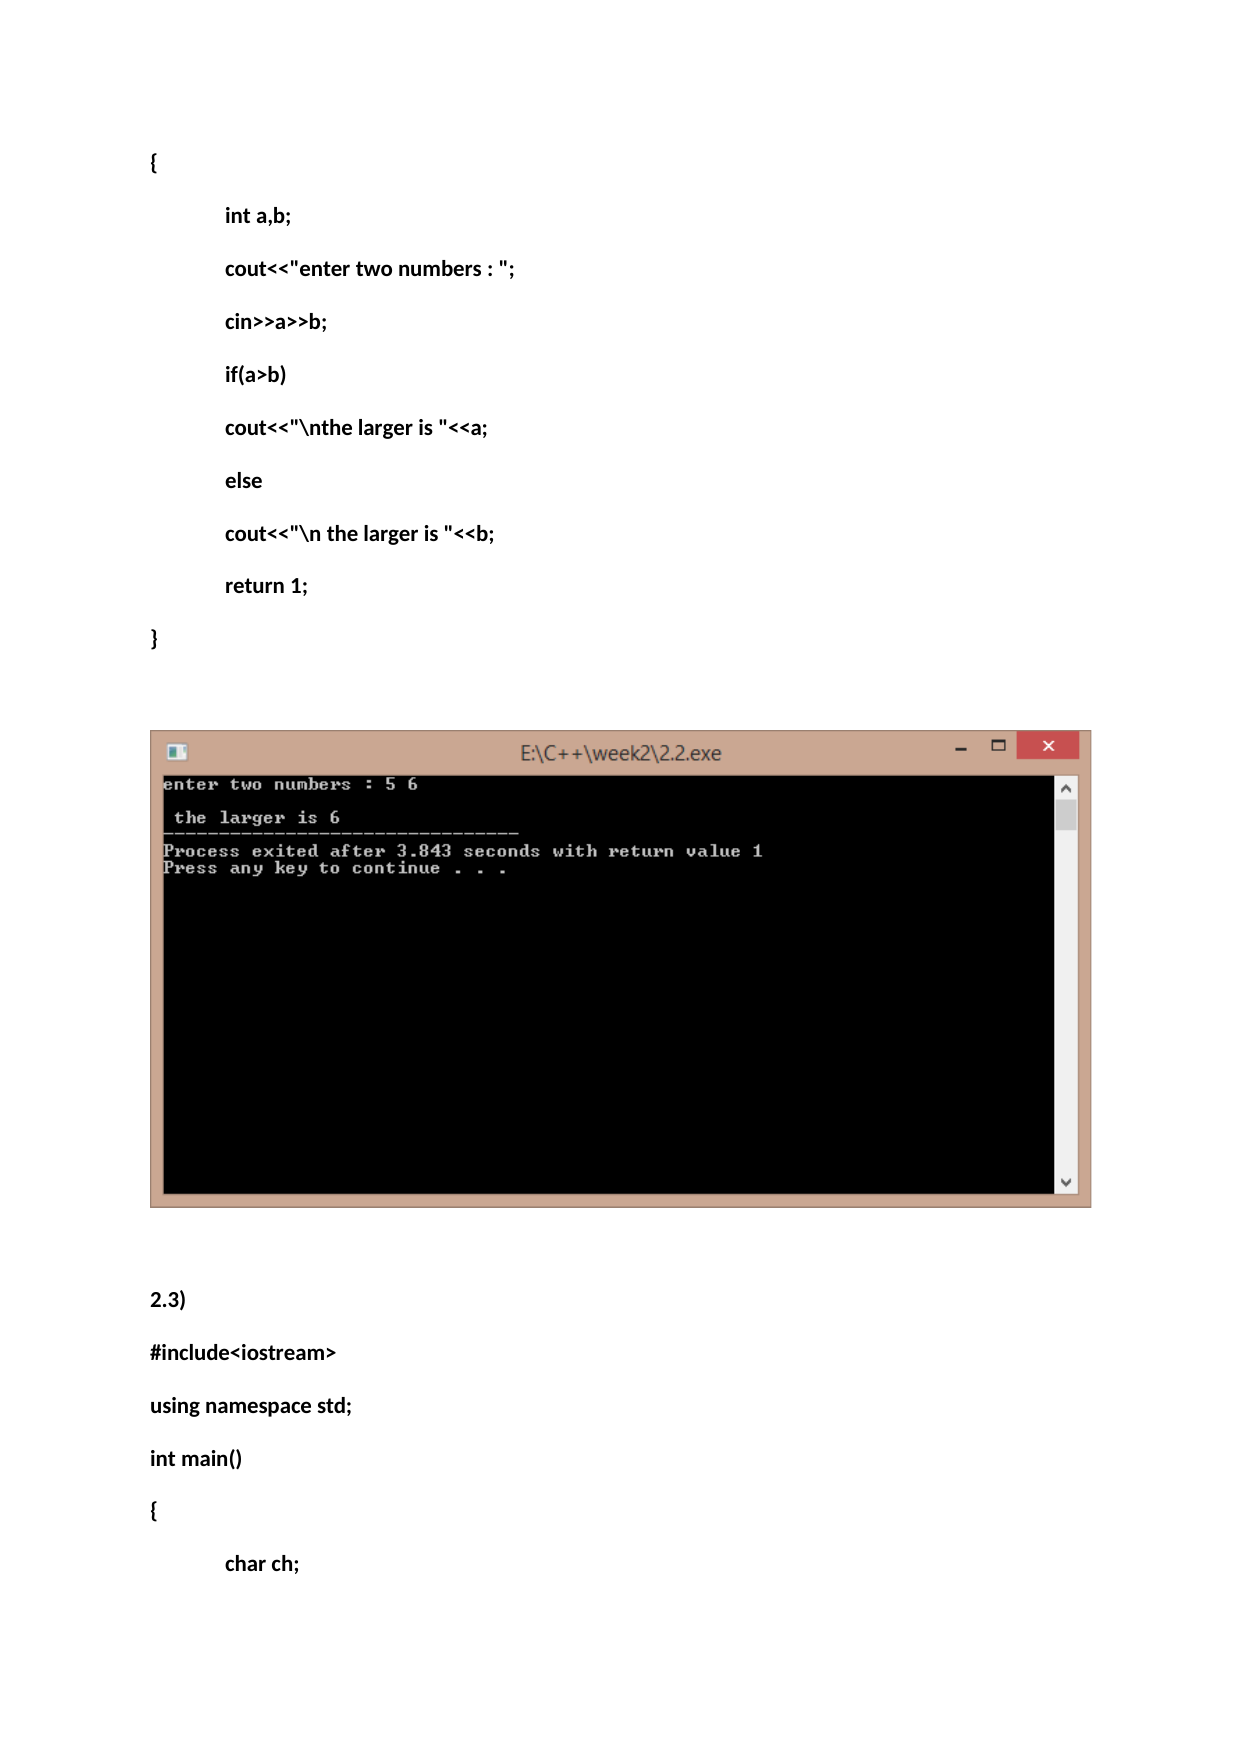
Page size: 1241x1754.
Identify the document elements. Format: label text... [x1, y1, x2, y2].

text #include<iostream> using namespace std; int main() [150, 1338, 376, 1472]
text cout<<"enter two numbers : "; cin>>a>>b; [225, 254, 523, 335]
text char ch; [225, 1549, 1101, 1577]
text cout<<"\nthe larger is "<<a; else [225, 413, 523, 494]
text int a,b; [225, 201, 1101, 229]
picture [150, 730, 1092, 1208]
text { [150, 148, 1101, 176]
text if(a>b) [225, 360, 1101, 388]
text } [150, 624, 1101, 652]
text 2.3) [150, 1285, 1101, 1313]
text { [150, 1497, 1101, 1524]
text cout<<"\n the larger is "<<b; return 1; [225, 519, 551, 600]
